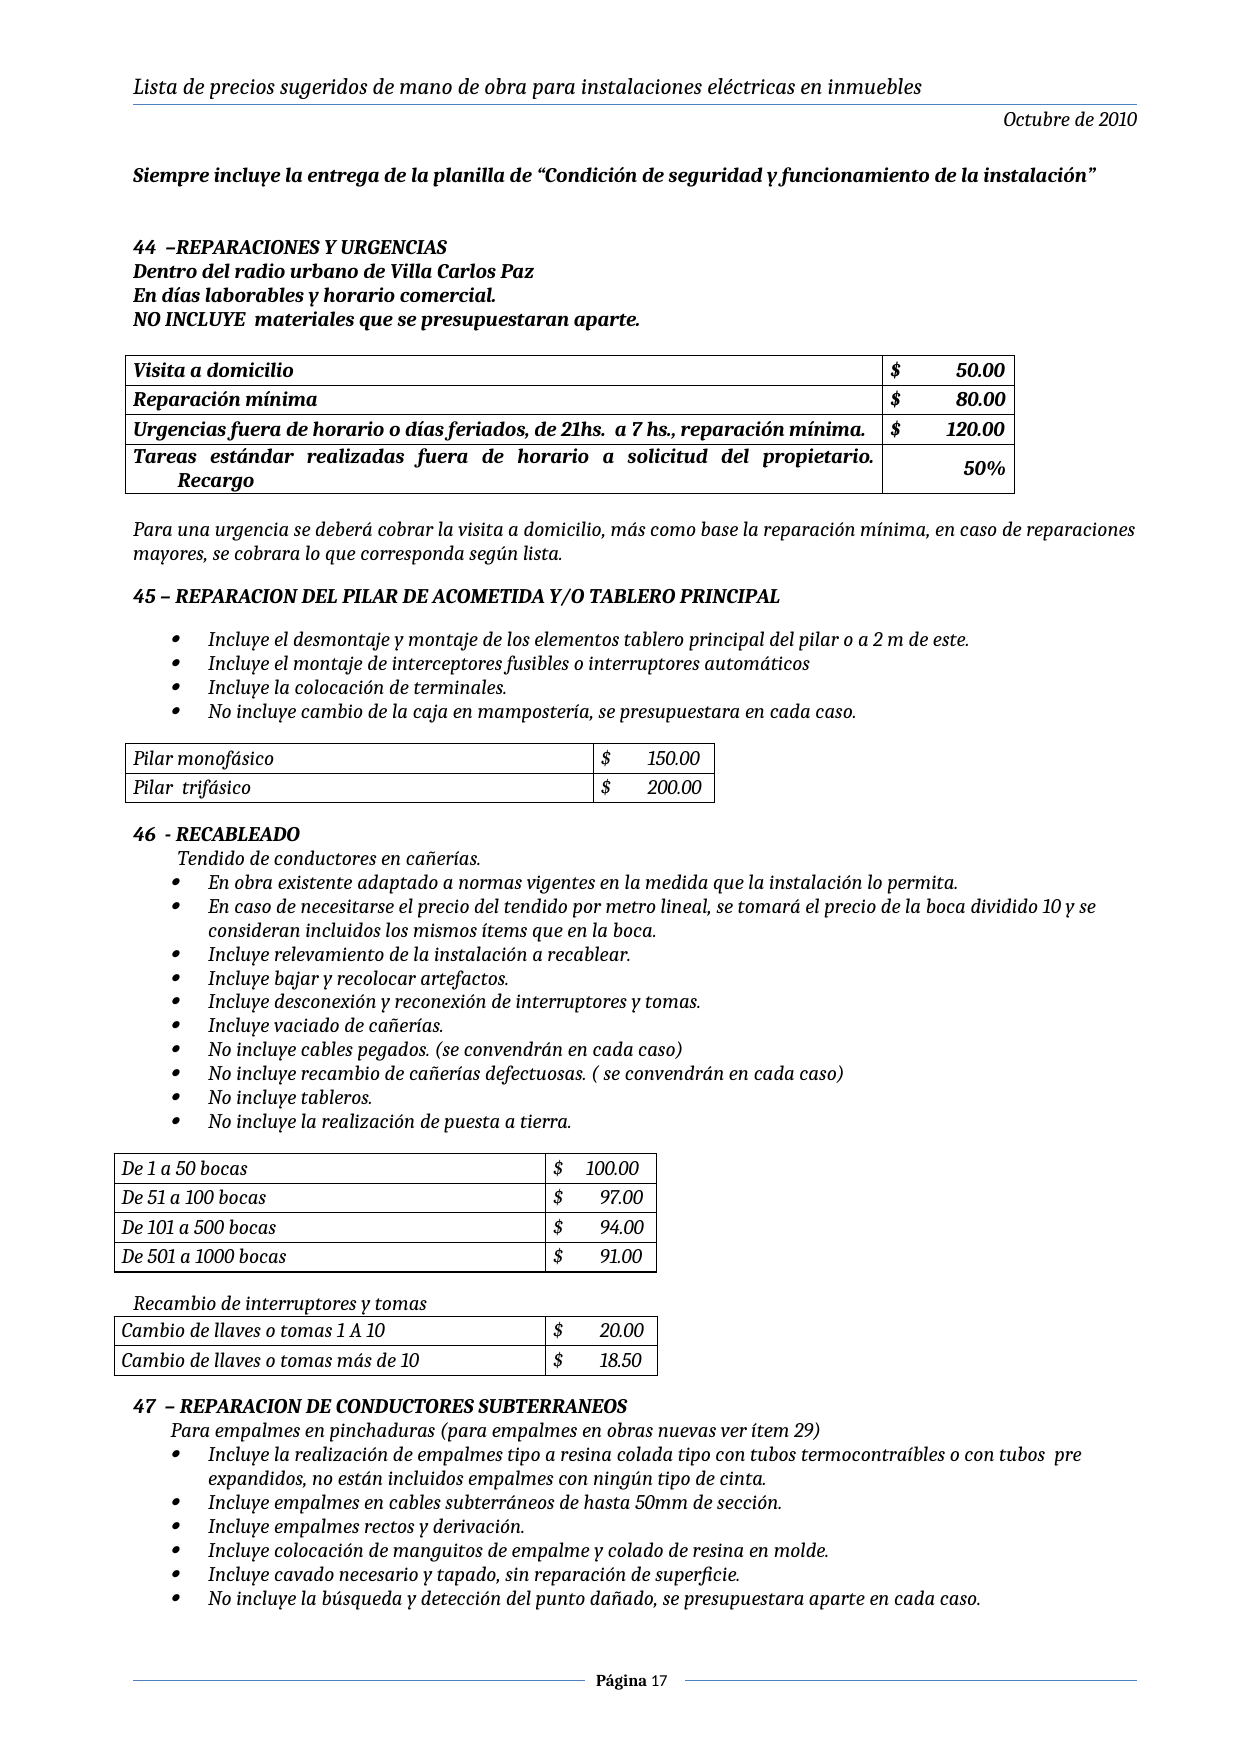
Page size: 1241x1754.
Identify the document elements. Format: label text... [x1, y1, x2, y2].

table_cell Cambio de llaves o tomas más de 10 [115, 1346, 545, 1375]
table_cell De 500 bocas [115, 1213, 545, 1242]
list Siempre incluye la entrega de la planilla de “Condición de seguridad y funcionamiento de la instalación” [133, 163, 1137, 187]
table_cell Pilar trifásico [126, 774, 593, 802]
text Tendido de conductores en cañerías. [133, 846, 1137, 870]
table_cell $ 200.00 [594, 774, 714, 802]
list No incluye tableros. [170, 1086, 1137, 1110]
table_header $ 50.00 [883, 356, 1014, 385]
list Incluye la colocación de terminales. [170, 676, 1137, 700]
text Para una urgencia se deberá cobrar la visita a domicilio, más como base la reparación mínima, en caso de reparaciones mayores, se cobrara lo que corresponda según lista. [133, 518, 1137, 566]
list Dentro del radio urbano de Villa Carlos Paz [133, 259, 1137, 283]
table_cell $ 120.00 [883, 415, 1014, 444]
list En días laborables y horario comercial. [133, 283, 1137, 307]
subtitle Recambio de interruptores y tomas [133, 1292, 1137, 1316]
list Incluye empalmes rectos y derivación. [170, 1515, 1137, 1539]
list No incluye cables pegados. (se convendrán en cada caso) [170, 1038, 1137, 1062]
list Incluye el desmontaje y montaje de los elementos tablero principal del pilar o a de este. [170, 628, 1137, 652]
table_header Cambio de llaves o tomas 10 [115, 1317, 545, 1345]
table_header Visita a domicilio [126, 356, 882, 385]
list Incluye bajar y recolocar artefactos. [170, 966, 1137, 990]
list Incluye relevamiento de la instalación a recablear. [170, 942, 1137, 966]
table_cell Reparación mínima [126, 386, 882, 414]
table_header $ 100.00 [546, 1154, 656, 1183]
list Incluye el montaje de interceptores fusibles o interruptores automáticos [170, 652, 1137, 676]
list No incluye recambio de cañerías defectuosas. ( se convendrán en cada caso) [170, 1062, 1137, 1086]
list No incluye cambio de la caja en mampostería, se presupuestara en cada caso. [170, 700, 1137, 724]
list 44 –REPARACIONES Y URGENCIAS [133, 235, 1137, 259]
table_header $ 150.00 [594, 744, 714, 773]
list Incluye desconexión y reconexión de interruptores y tomas. [170, 990, 1137, 1014]
table_cell $ 97.00 [546, 1184, 656, 1212]
text 46 - RECABLEADO [133, 822, 1137, 846]
table_cell 50% [883, 445, 1014, 493]
list No incluye la búsqueda y detección del punto dañado, se presupuestara aparte en cada caso. [170, 1587, 1137, 1611]
text 45 – REPARACION DEL PILAR DE ACOMETIDA Y/O TABLERO PRINCIPAL [133, 585, 1137, 609]
list En caso de necesitarse el precio del tendido por metro lineal, se tomará el precio de la boca dividido 10 y se consideran incluidos los mismos ítems que en la boca. [170, 894, 1137, 942]
list Incluye cavado necesario y tapado, sin reparación de superficie. [170, 1563, 1137, 1587]
list Incluye colocación de manguitos de empalme y colado de resina en molde. [170, 1539, 1137, 1563]
text 47 – REPARACION DE CONDUCTORES SUBTERRANEOS [133, 1395, 1137, 1419]
table_cell $ 94.00 [546, 1213, 656, 1242]
table_cell De 1000 bocas [115, 1243, 545, 1271]
table_header $ 20.00 [546, 1317, 657, 1345]
table_cell $ 91.00 [546, 1243, 656, 1271]
table_header De 50 bocas [115, 1154, 545, 1183]
text Para empalmes en pinchaduras (para empalmes en obras nuevas ver ítem 29) [170, 1419, 1137, 1443]
list Incluye la realización de empalmes tipo a resina colada tipo con tubos termocontraíbles o con tubos pre expandidos, no están incluidos empalmes con ningún tipo de cinta. [170, 1443, 1137, 1491]
table_header Pilar monofásico [126, 744, 593, 773]
table_cell $ 18.50 [546, 1346, 657, 1375]
list En obra existente adaptado a normas vigentes en la medida que la instalación lo permita. [170, 870, 1137, 894]
list No incluye la realización de puesta a tierra. [170, 1110, 1137, 1134]
list Incluye vaciado de cañerías. [170, 1014, 1137, 1038]
table_cell $ 80.00 [883, 386, 1014, 414]
table_cell Tareas estándar realizadas fuera de horario a solicitud del propietario. Recargo [126, 445, 882, 493]
table_cell De 100 bocas [115, 1184, 545, 1212]
table_cell Urgencias fuera de horario o días feriados, de 21hs. a 7 hs., reparación mínima. [126, 415, 882, 444]
list Incluye empalmes en cables subterráneos de hasta 50mm de sección. [170, 1491, 1137, 1515]
list NO INCLUYE materiales que se presupuestaran aparte. [133, 307, 1137, 331]
